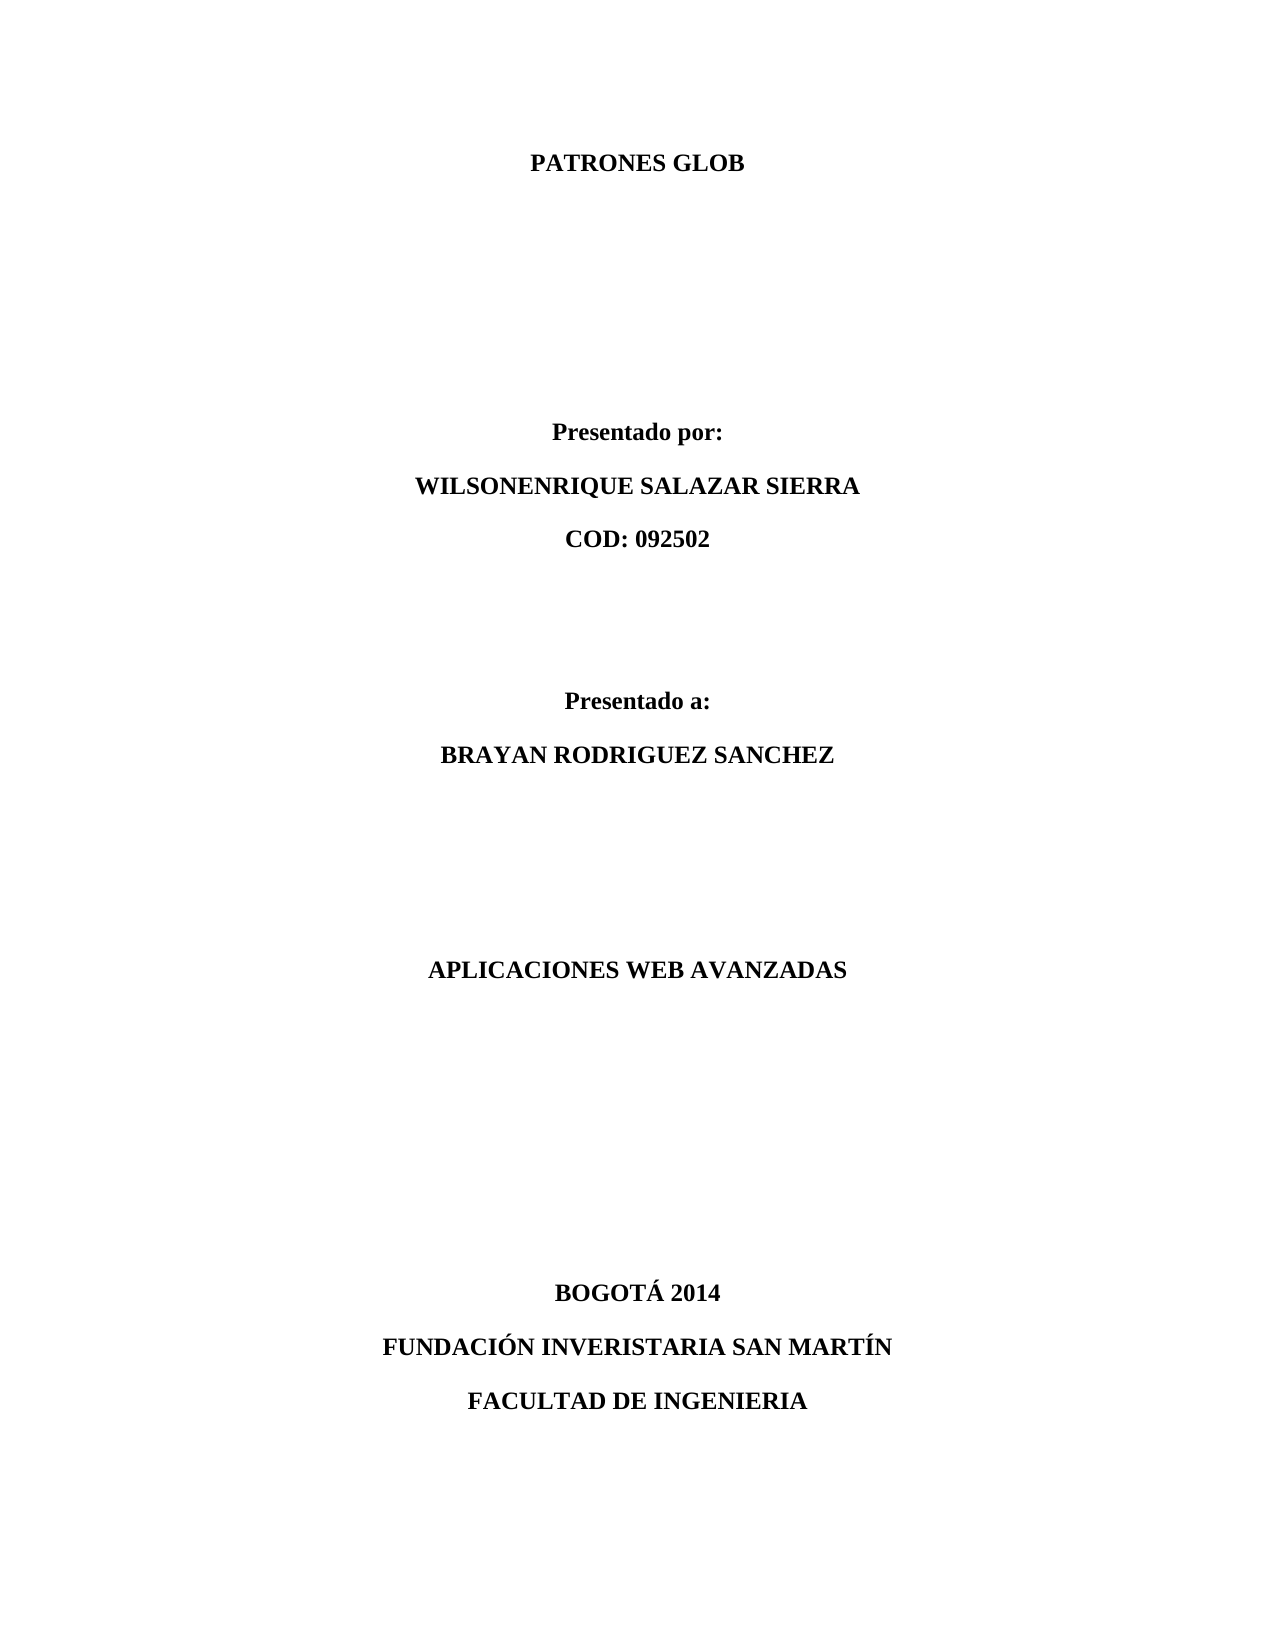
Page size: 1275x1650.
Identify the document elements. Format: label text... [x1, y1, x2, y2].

text FACULTAD DE INGENIERIA [177, 1386, 1098, 1415]
text Presentado por: [177, 417, 1098, 446]
text COD: 092502 [177, 524, 1098, 553]
text PATRONES GLOB [177, 148, 1098, 176]
text BOGOTÁ 2014 [177, 1278, 1098, 1307]
text FUNDACIÓN INVERISTARIA SAN MARTÍN [177, 1332, 1098, 1361]
text WILSONENRIQUE SALAZAR SIERRA [177, 471, 1098, 499]
text APLICACIONES WEB AVANZADAS [177, 955, 1098, 984]
text BRAYAN RODRIGUEZ SANCHEZ [177, 740, 1098, 769]
text Presentado a: [177, 686, 1098, 715]
